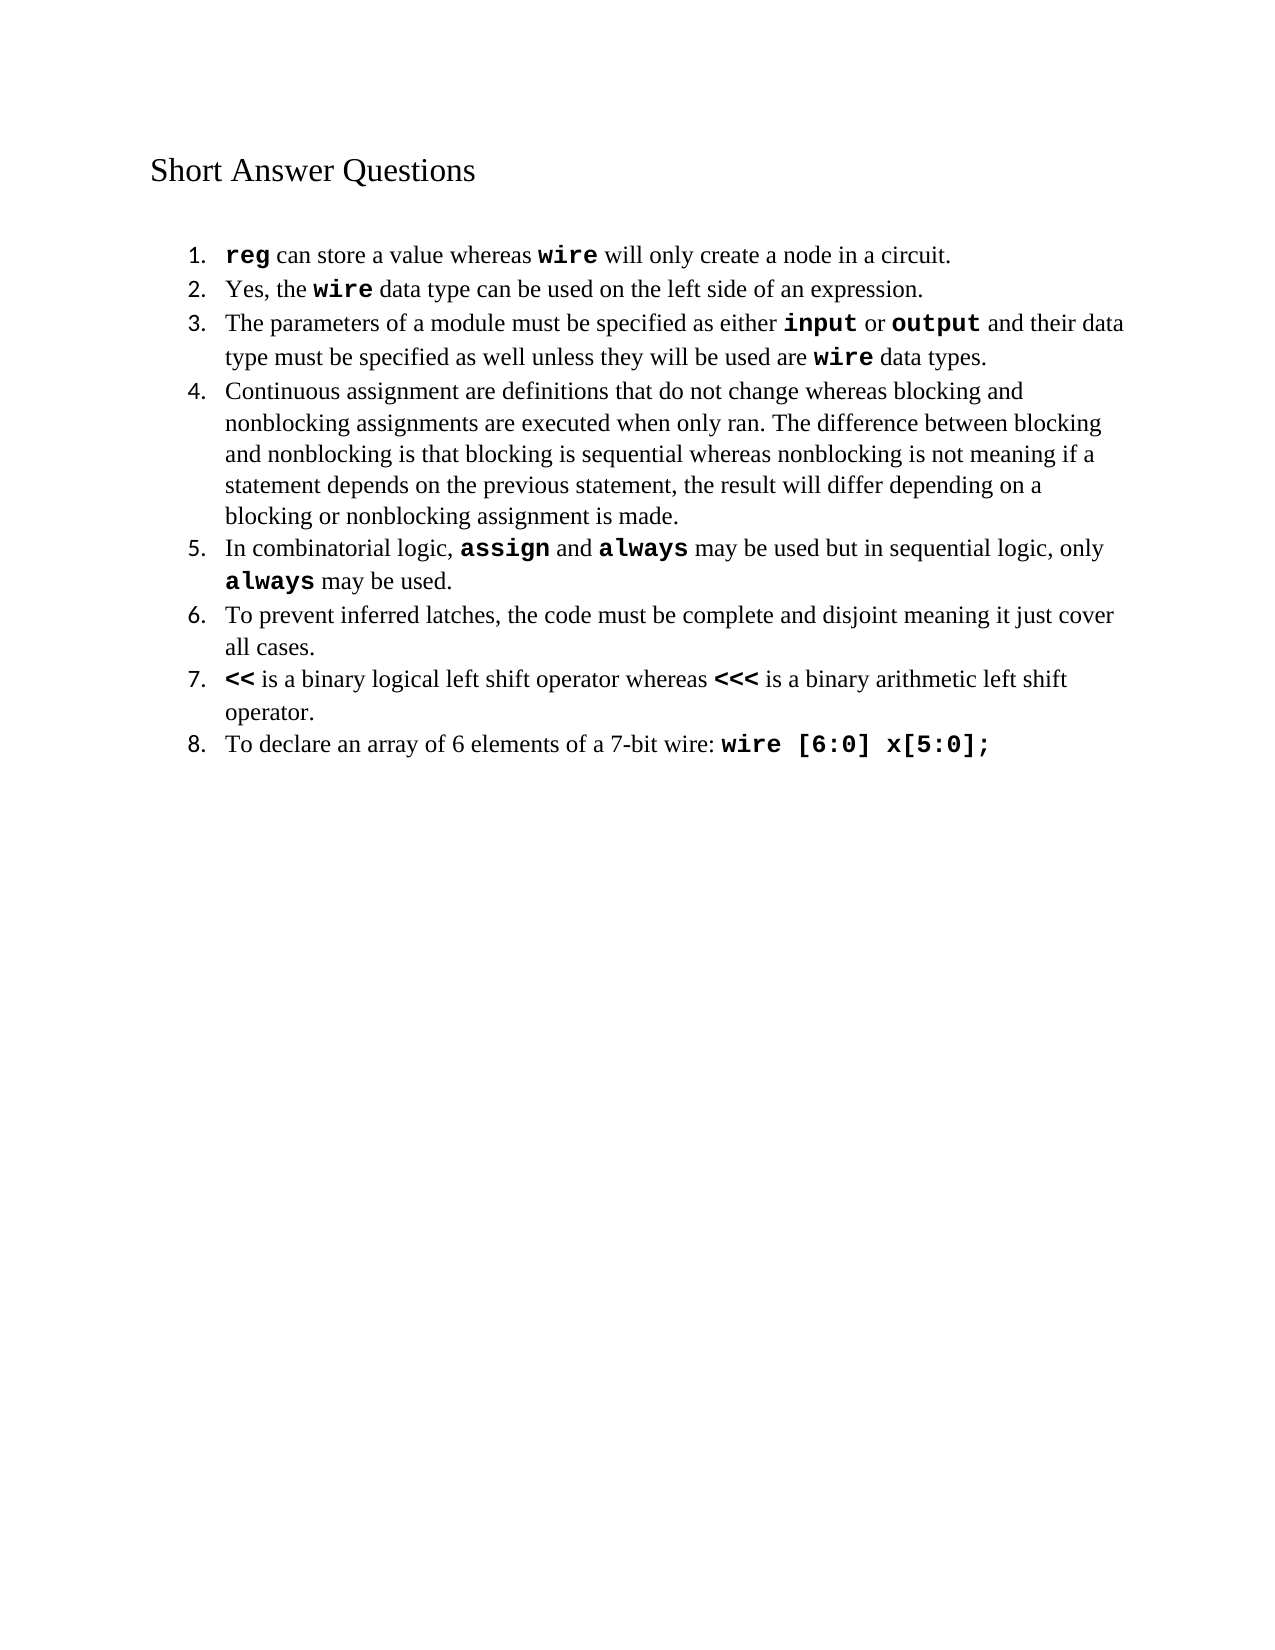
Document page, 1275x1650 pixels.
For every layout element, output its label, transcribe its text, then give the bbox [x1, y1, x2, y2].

list To declare an array of 6 elements of a 7-bit wire: wire [6:0] x[5:0]; [187, 728, 1125, 760]
list Continuous assignment are definitions that do not change whereas blocking and nonblocking assignments are executed when only ran. The difference between blocking and nonblocking is that blocking is sequential whereas nonblocking is not meaning if a statement depends on the previous statement, the result will differ depending on a blocking or nonblocking assignment is made. [187, 375, 1125, 529]
list The parameters of a module must be specified as either input or output and their data type must be specified as well unless they will be used are wire data types. [187, 308, 1125, 372]
list << is a binary logical left shift operator whereas <<< is a binary arithmetic left shift operator. [187, 663, 1125, 726]
subtitle Short Answer Questions [150, 150, 1125, 188]
list In combinatorial logic, assign and always may be used but in sequential logic, only always may be used. [187, 532, 1125, 597]
list To prevent inferred latches, the code must be complete and disjoint meaning it just cover all cases. [187, 599, 1125, 661]
list Yes, the wire data type can be used on the left side of an expression. [187, 273, 1125, 305]
list reg can store a value whereas wire will only create a node in a circuit. [187, 239, 1125, 271]
